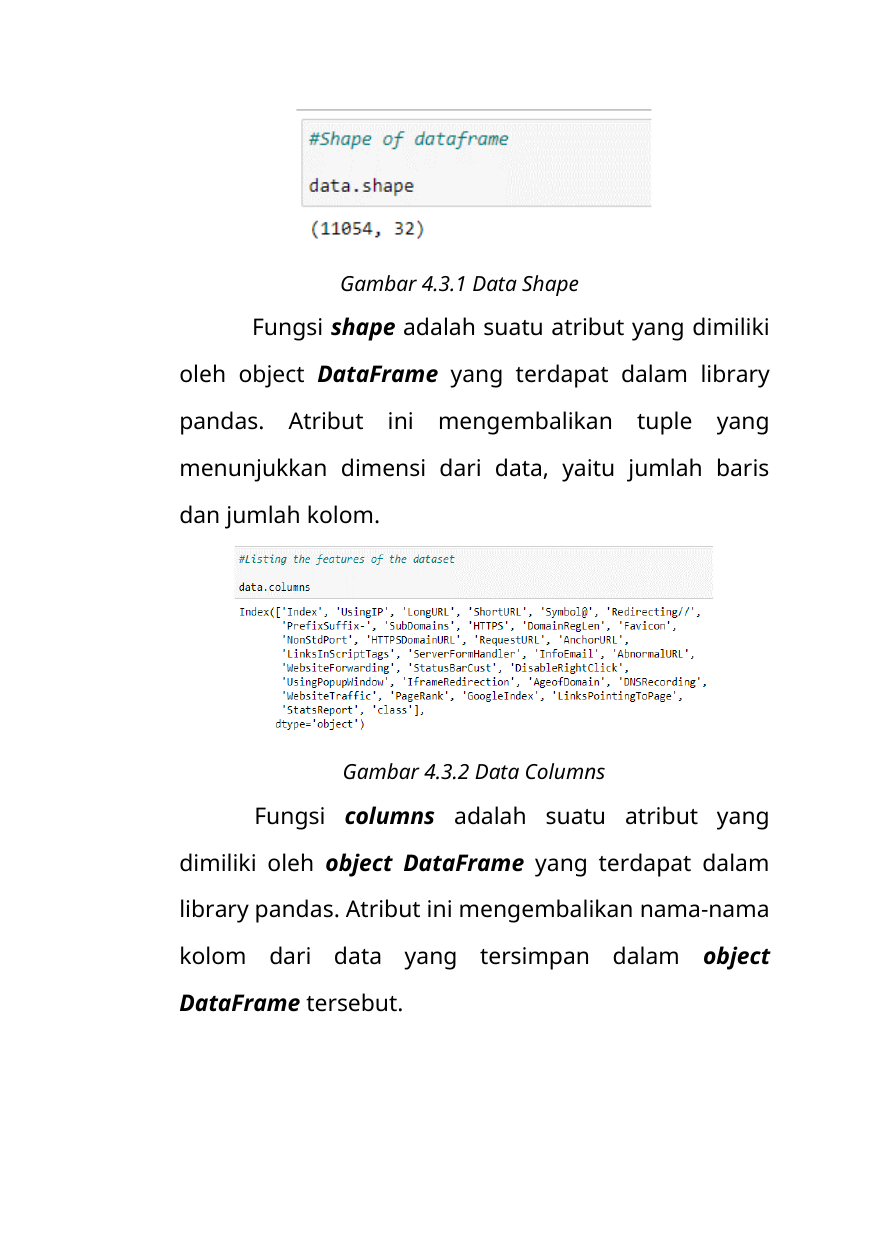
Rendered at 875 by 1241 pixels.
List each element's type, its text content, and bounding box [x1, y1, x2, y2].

picture [296, 108, 652, 254]
text Gambar 4.3.2 Data Columns [178, 757, 770, 785]
text Gambar 4.3.1 Data Shape [252, 269, 756, 297]
picture [234, 545, 714, 742]
text Fungsi shape adalah suatu atribut yang dimiliki oleh object DataFrame yang terdapat dalam library pandas. Atribut ini mengembalikan tuple yang menunjukkan dimensi dari data, yaitu jumlah baris dan jumlah kolom. [179, 311, 770, 530]
text Fungsi columns adalah suatu atribut yang dimiliki oleh object DataFrame yang terdapat dalam library pandas. Atribut ini mengembalikan nama-nama kolom dari data yang tersimpan dalam object DataFrame tersebut. [179, 799, 770, 1018]
